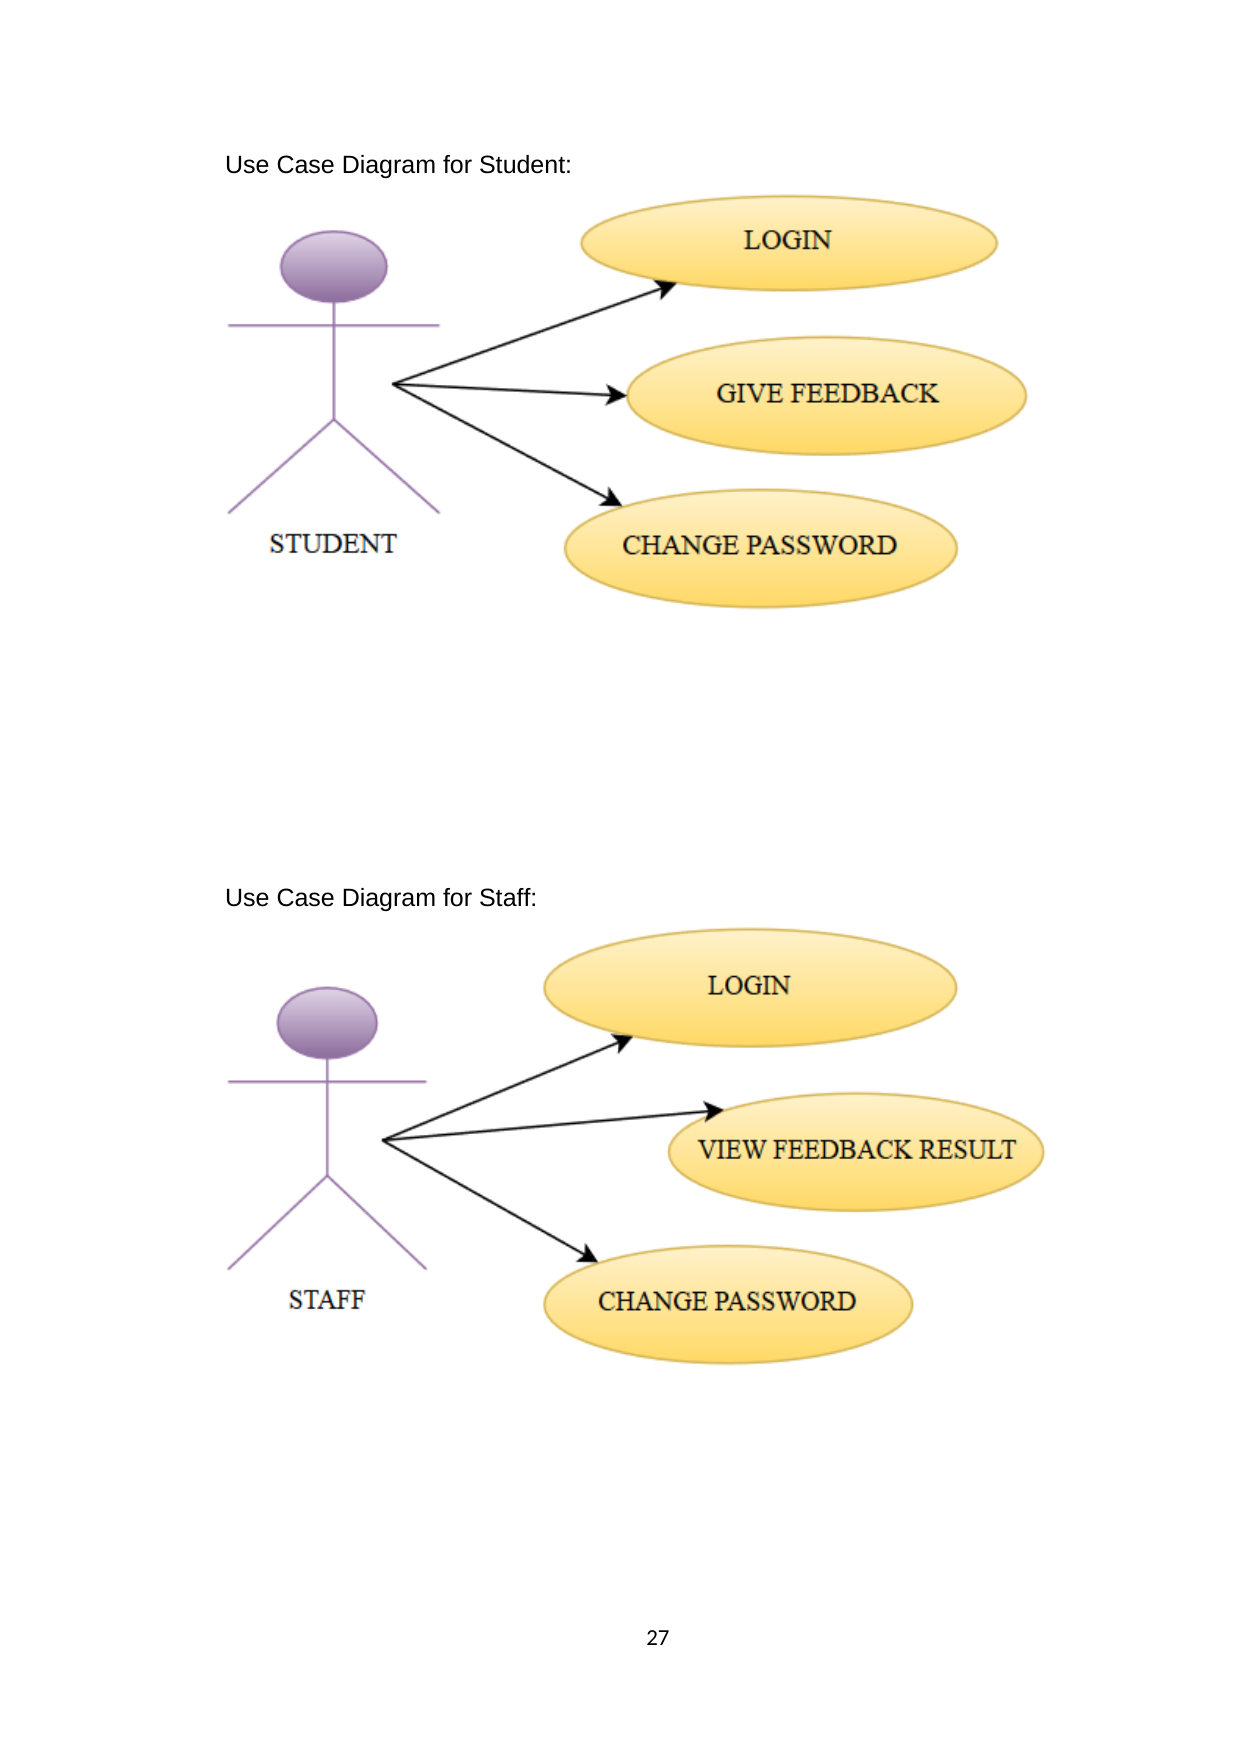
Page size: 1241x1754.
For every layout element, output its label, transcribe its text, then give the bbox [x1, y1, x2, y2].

text Use Case Diagram for Staff: [225, 883, 1090, 912]
text Use Case Diagram for Student: [225, 150, 1090, 179]
